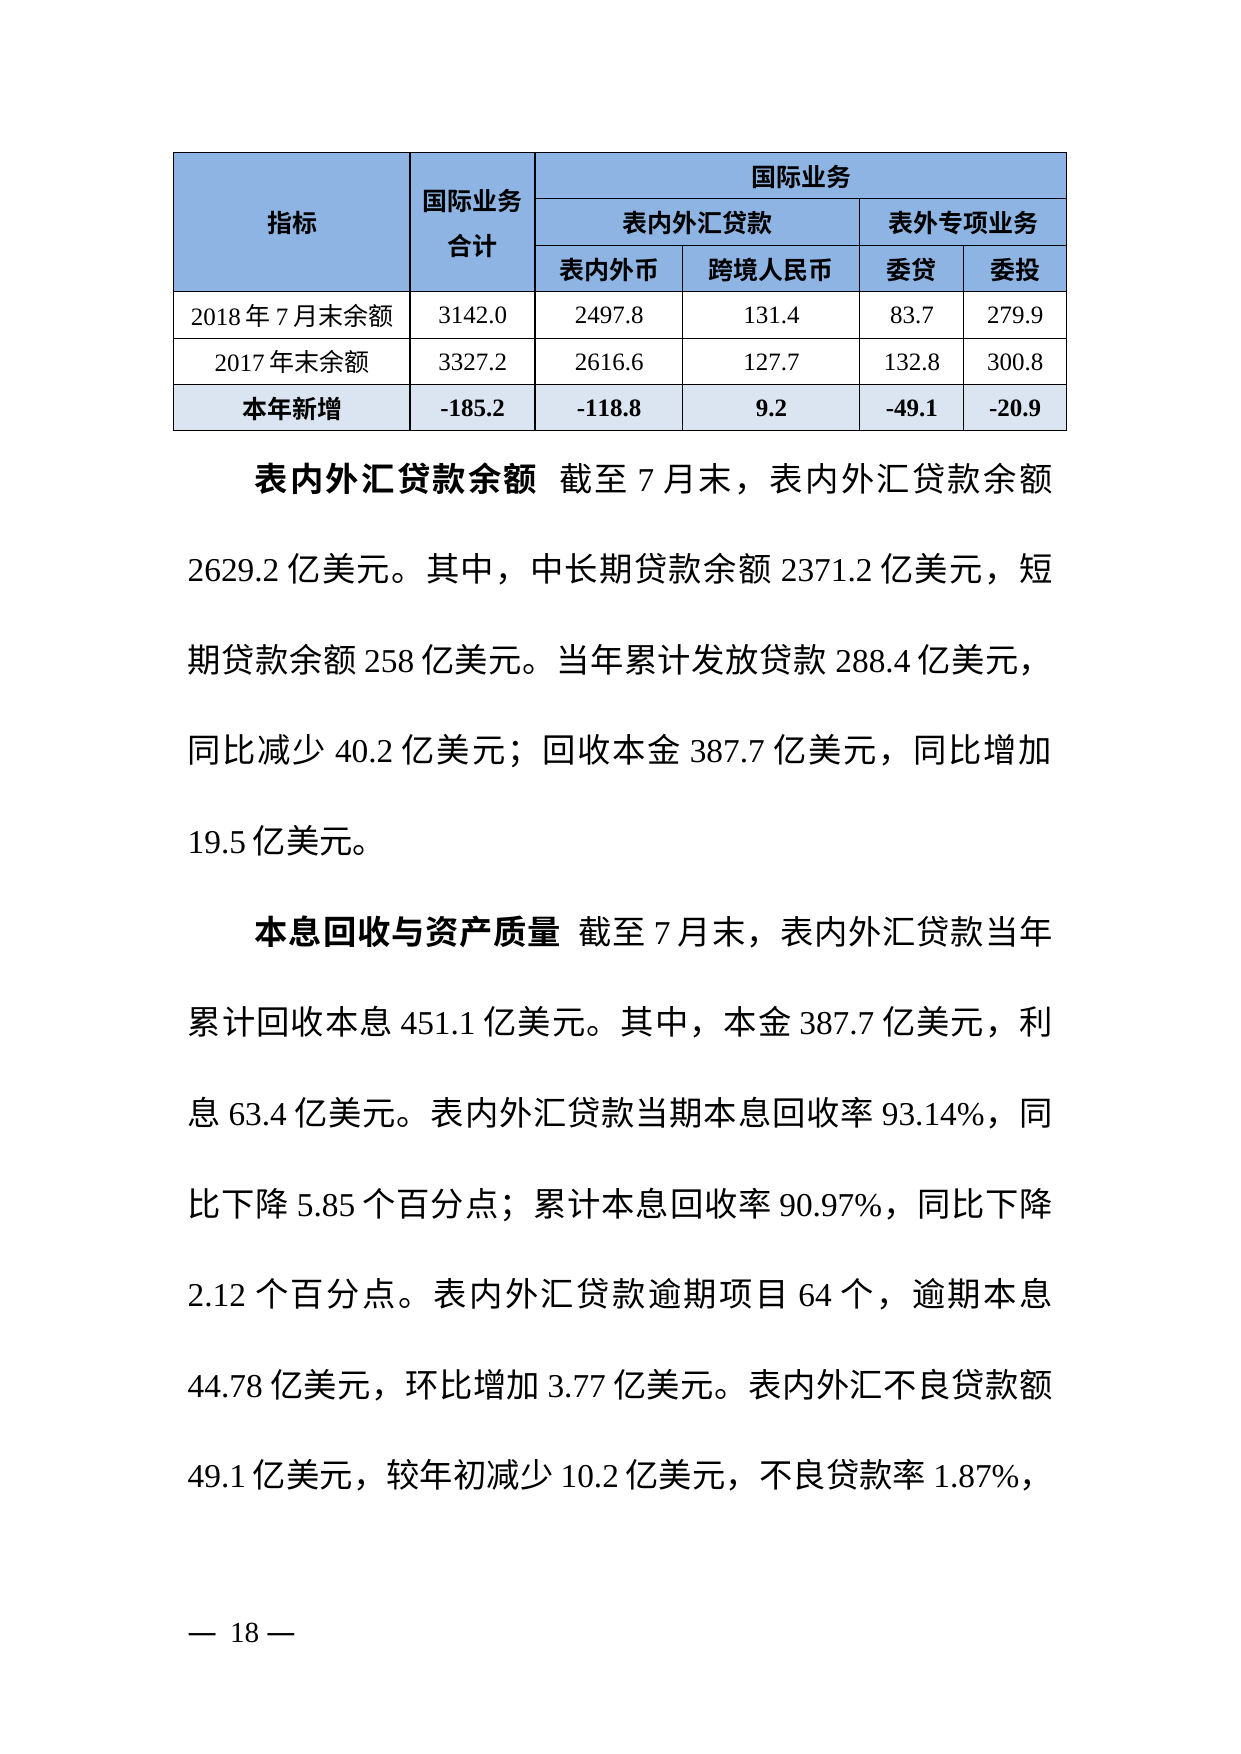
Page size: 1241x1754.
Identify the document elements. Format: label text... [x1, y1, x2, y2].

table_cell 2497.8 [536, 292, 682, 337]
table_cell 2018年7月末余额 [174, 292, 409, 337]
table_header 国际业务合计 [411, 153, 534, 291]
table_cell 2017年末余额 [174, 339, 409, 384]
table_cell 3327.2 [411, 339, 534, 384]
table_cell -49.1 [860, 385, 963, 430]
table_cell 127.7 [683, 339, 859, 384]
table_cell -185.2 [411, 385, 534, 430]
table_cell 279.9 [964, 292, 1066, 337]
table_cell 表内外币 [536, 246, 682, 291]
table_cell 83.7 [860, 292, 963, 337]
table_cell 300.8 [964, 339, 1066, 384]
table_cell 委投 [964, 246, 1066, 291]
table_cell -20.9 [964, 385, 1066, 430]
table_cell 131.4 [683, 292, 859, 337]
table_cell 3142.0 [411, 292, 534, 337]
table_cell 本年新增 [174, 385, 409, 430]
table_cell 跨境人民币 [683, 246, 859, 291]
text 表内外汇贷款余额 截至7月末，表内外汇贷款余额2629.2亿美元。其中，中长期贷款余额2371.2亿美元，短期贷款余额258亿美元。当年累计发放贷款288.4亿美元，同比减少40.2亿美元；回收本金387.7亿美元，同比增加19.5亿美元。 [187, 431, 1053, 884]
table_header 国际业务 [536, 153, 1066, 198]
table_cell 委贷 [860, 246, 963, 291]
table_cell -118.8 [536, 385, 682, 430]
table_cell 表外专项业务 [860, 199, 1066, 245]
table_cell 2616.6 [536, 339, 682, 384]
table_cell 表内外汇贷款 [536, 199, 859, 245]
table_cell 9.2 [683, 385, 859, 430]
table_cell 132.8 [860, 339, 963, 384]
table_header 指标 [174, 153, 409, 291]
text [187, 884, 1053, 1519]
